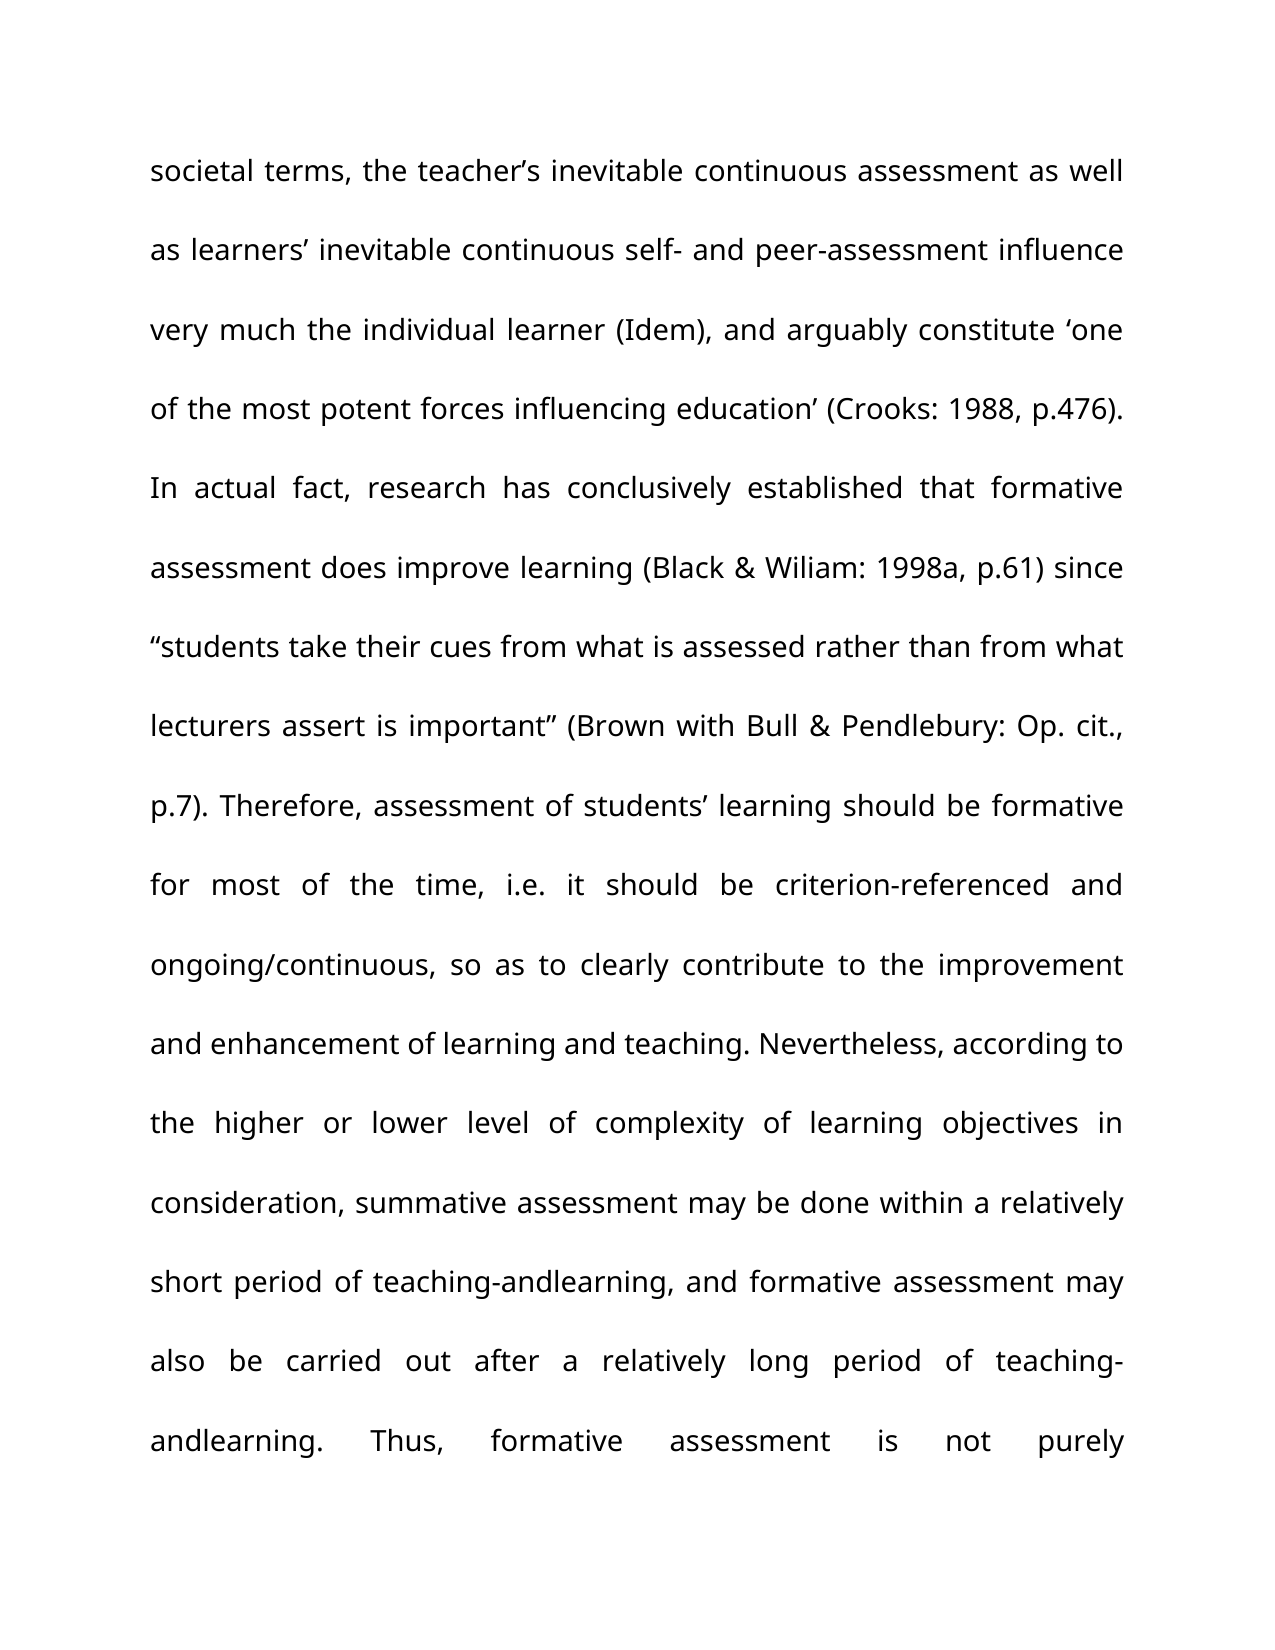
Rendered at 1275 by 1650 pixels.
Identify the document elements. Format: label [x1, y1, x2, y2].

text [150, 150, 1125, 1460]
